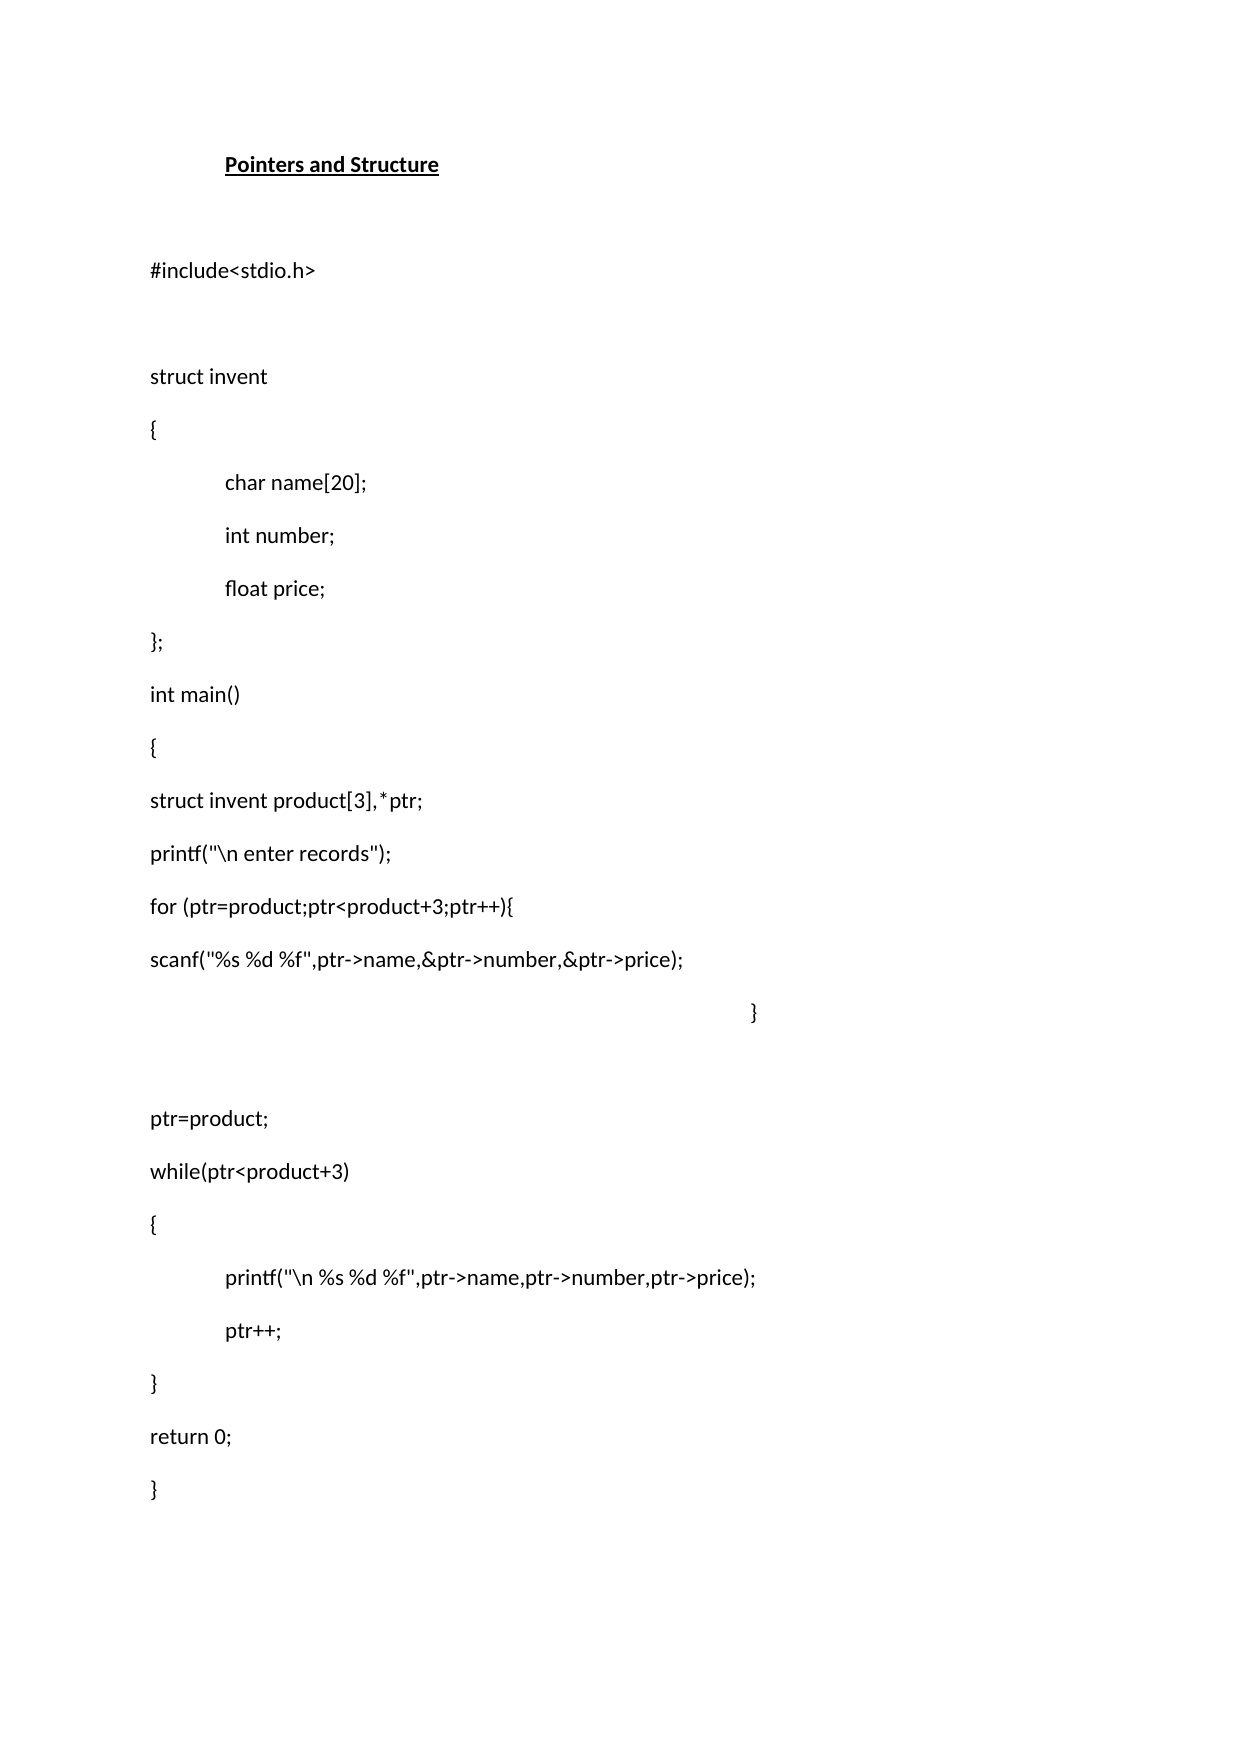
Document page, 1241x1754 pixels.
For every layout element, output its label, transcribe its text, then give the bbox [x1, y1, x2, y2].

text { [150, 415, 1090, 443]
text while(ptr<product+3) [150, 1157, 1090, 1185]
text { [150, 1210, 1090, 1238]
text printf("\n %s %d %f",ptr->name,ptr->number,ptr->price); [150, 1263, 1090, 1291]
text return 0; [150, 1422, 1090, 1451]
text struct invent product[3],*ptr; [150, 786, 1090, 814]
text ptr=product; [150, 1104, 1090, 1132]
text int number; [150, 521, 1090, 549]
text for (ptr=product;ptr<product+3;ptr++){ [150, 892, 1090, 920]
text float price; [150, 574, 1090, 602]
text }; [150, 627, 1090, 655]
text char name[20]; [150, 468, 1090, 496]
text { [150, 733, 1090, 761]
text printf("\n enter records"); [150, 839, 1090, 867]
text } [150, 1476, 1090, 1503]
text #include<stdio.h> [150, 256, 1090, 284]
text } [150, 998, 1090, 1026]
text int main() [150, 680, 1090, 708]
text } [150, 1369, 1090, 1397]
text scanf("%s %d %f",ptr->name,&ptr->number,&ptr->price); [150, 945, 1090, 973]
list Pointers and Structure [225, 150, 1090, 178]
text struct invent [150, 362, 1090, 390]
text ptr++; [150, 1316, 1090, 1344]
